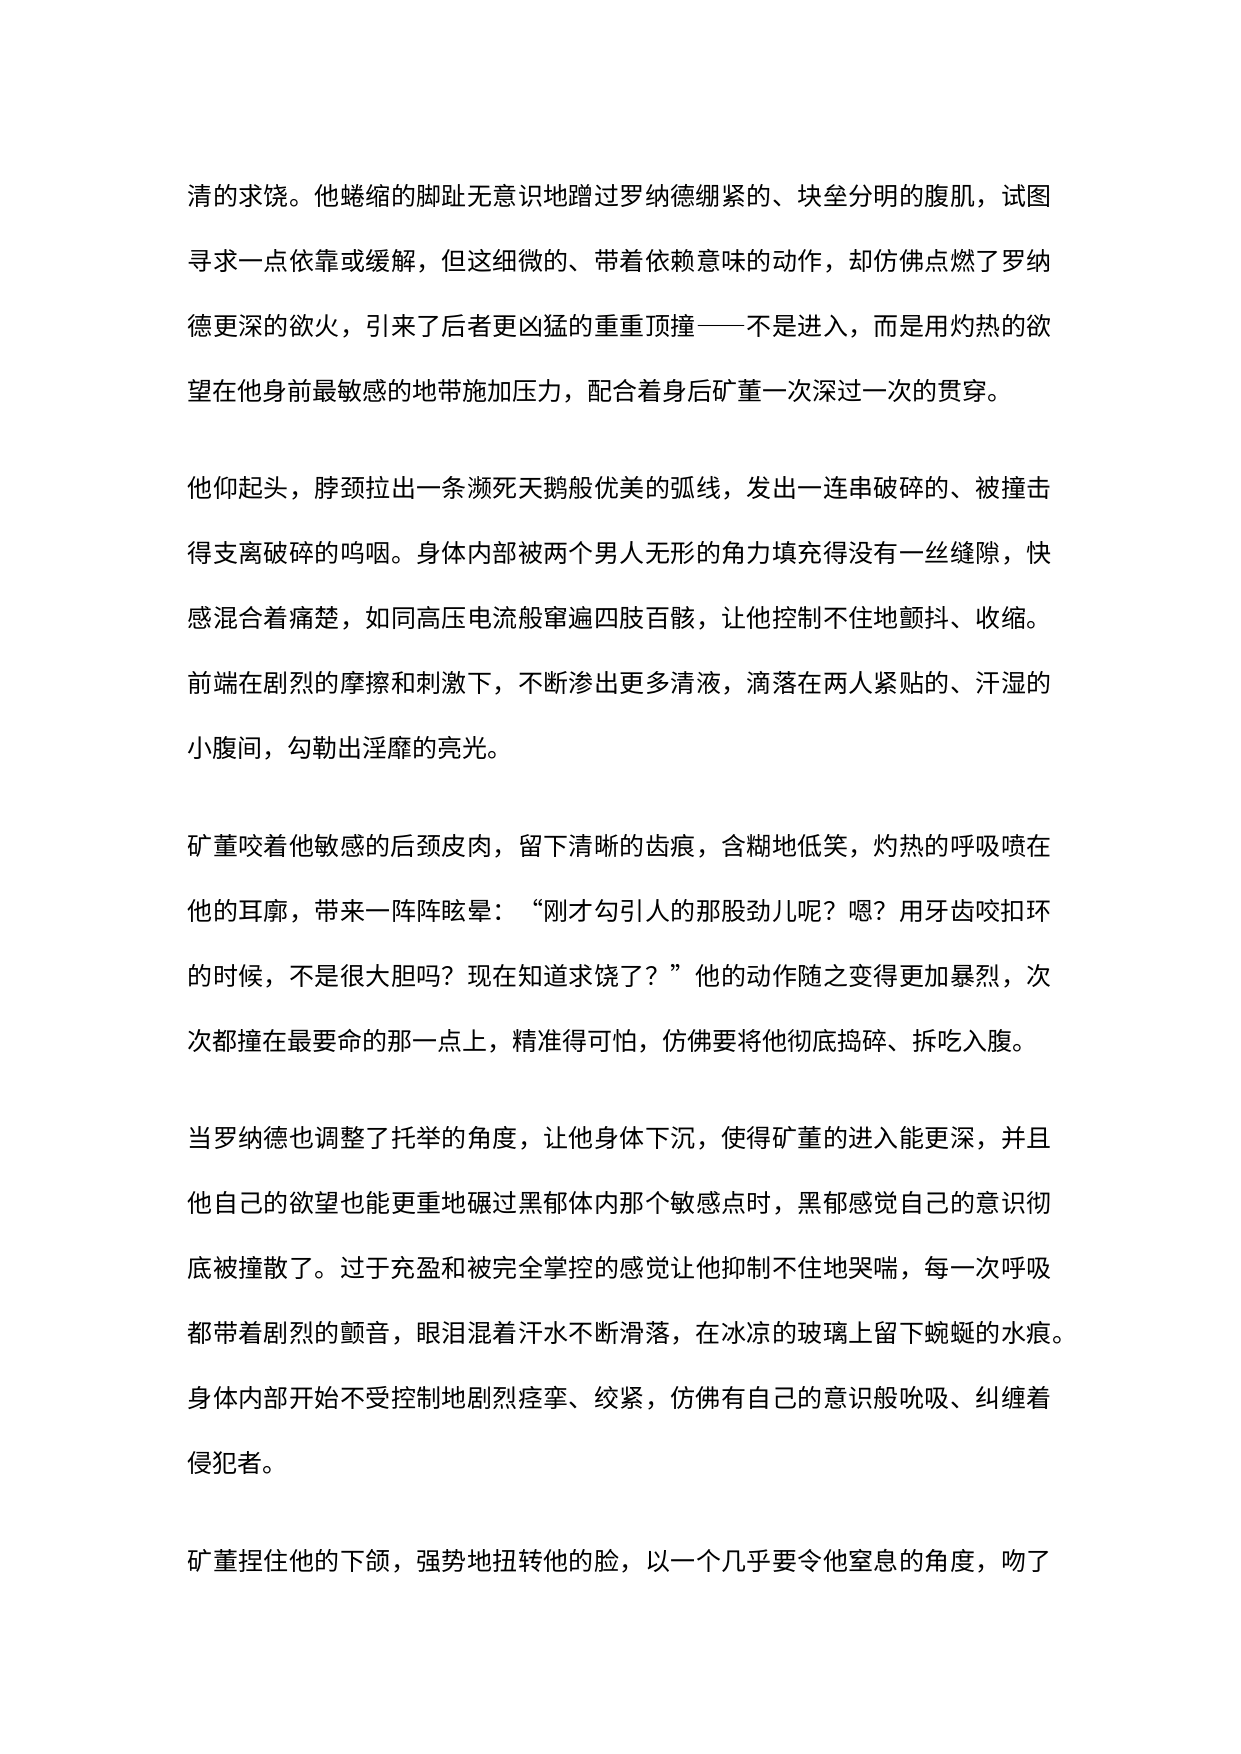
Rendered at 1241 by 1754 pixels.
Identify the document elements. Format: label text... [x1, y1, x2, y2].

text 当罗纳德也调整了托举的角度，让他身体下沉，使得矿董的进入能更深，并且他自己的欲望也能更重地碾过黑郁体内那个敏感点时，黑郁感觉自己的意识彻底被撞散了。过于充盈和被完全掌控的感觉让他抑制不住地哭喘，每一次呼吸都带着剧烈的颤音，眼泪混着汗水不断滑落，在冰凉的玻璃上留下蜿蜒的水痕。身体内部开始不受控制地剧烈痉挛、绞紧，仿佛有自己的意识般吮吸、纠缠着侵犯者。 [187, 1104, 1053, 1494]
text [187, 162, 1053, 422]
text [187, 1527, 1053, 1592]
text 他仰起头，脖颈拉出一条濒死天鹅般优美的弧线，发出一连串破碎的、被撞击得支离破碎的呜咽。身体内部被两个男人无形的角力填充得没有一丝缝隙，快感混合着痛楚，如同高压电流般窜遍四肢百骸，让他控制不住地颤抖、收缩。前端在剧烈的摩擦和刺激下，不断渗出更多清液，滴落在两人紧贴的、汗湿的小腹间，勾勒出淫靡的亮光。 [187, 454, 1053, 779]
text 矿董咬着他敏感的后颈皮肉，留下清晰的齿痕，含糊地低笑，灼热的呼吸喷在他的耳廓，带来一阵阵眩晕：“刚才勾引人的那股劲儿呢？嗯？用牙齿咬扣环的时候，不是很大胆吗？现在知道求饶了？”他的动作随之变得更加暴烈，次次都撞在最要命的那一点上，精准得可怕，仿佛要将他彻底捣碎、拆吃入腹。 [187, 812, 1053, 1072]
